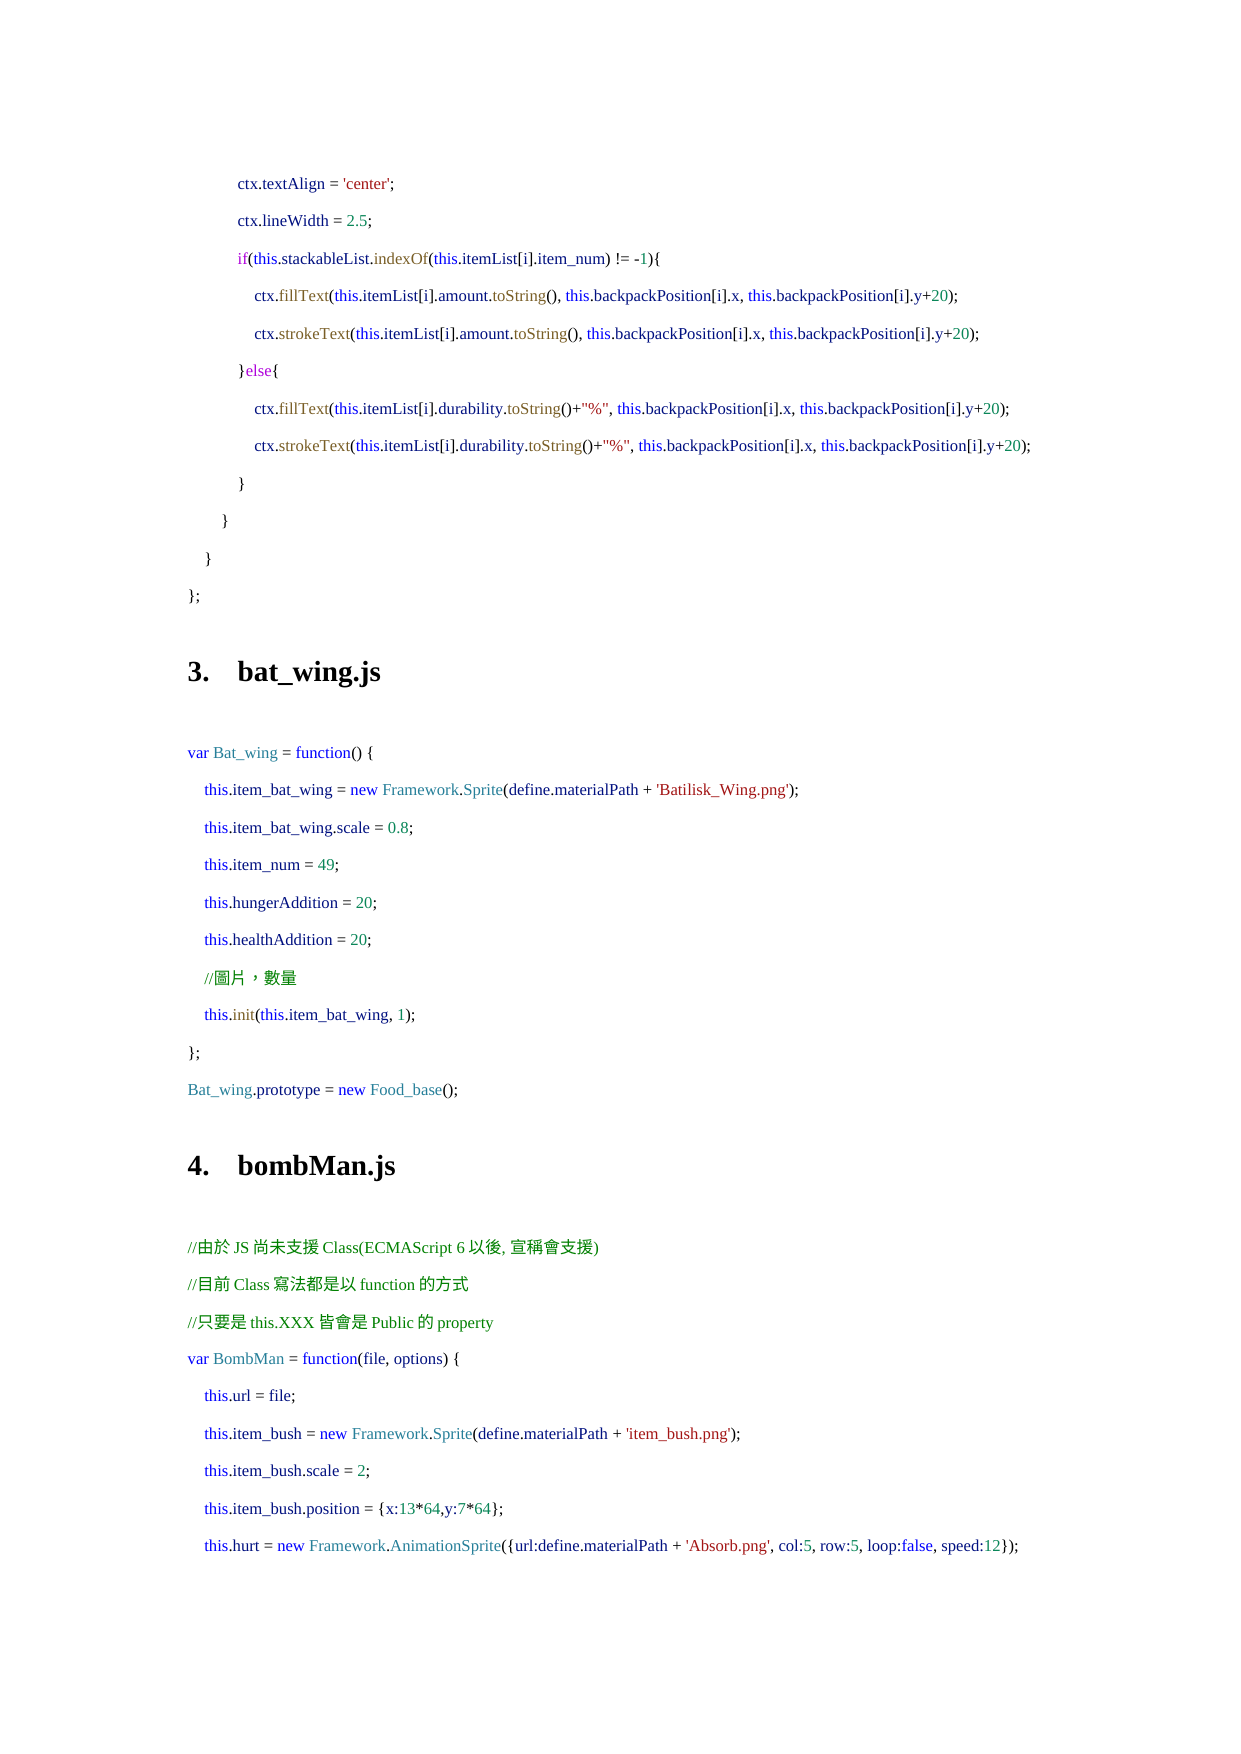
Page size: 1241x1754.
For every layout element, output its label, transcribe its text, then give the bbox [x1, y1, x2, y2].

text this.item_bush = new Framework.Sprite(define.materialPath + 'item_bush.png'); [187, 1414, 1053, 1452]
text Bat_wing.prototype = new Food_base(); [187, 1071, 1053, 1108]
text } [187, 502, 1053, 539]
text this.item_bush.scale = 2; [187, 1452, 1053, 1489]
text this.url = file; [187, 1377, 1053, 1414]
text }; [187, 1033, 1053, 1071]
text } [187, 464, 1053, 502]
text this.init(this.item_bat_wing, 1); [187, 996, 1053, 1033]
text }else{ [187, 352, 1053, 389]
text ctx.fillText(this.itemList[i].amount.toString(), this.backpackPosition[i].x, this.backpackPosition[i].y+20); [187, 277, 1053, 314]
text this.healthAddition = 20; [187, 921, 1053, 958]
text ctx.fillText(this.itemList[i].durability.toString()+"%", this.backpackPosition[i].x, this.backpackPosition[i].y+20); [187, 389, 1053, 427]
text if(this.stackableList.indexOf(this.itemList[i].item_num) != -1){ [187, 239, 1053, 277]
text //圖片，數量 [187, 958, 1053, 996]
text //只要是this.XXX皆會是Public的property [187, 1302, 1053, 1339]
text this.item_num = 49; [187, 846, 1053, 883]
text this.item_bush.position = {x:13*64,y:7*64}; [187, 1489, 1053, 1527]
text ctx.lineWidth = 2.5; [187, 202, 1053, 239]
text this.hungerAddition = 20; [187, 883, 1053, 921]
subtitle bombMan.js [187, 1146, 1053, 1183]
text //由於JS尚未支援Class(ECMAScript 6以後, 宣稱會支援) [187, 1227, 1053, 1264]
text ctx.strokeText(this.itemList[i].amount.toString(), this.backpackPosition[i].x, this.backpackPosition[i].y+20); [187, 314, 1053, 352]
text ctx.textAlign = 'center'; [187, 164, 1053, 202]
text var BombMan = function(file, options) { [187, 1339, 1053, 1377]
text } [187, 539, 1053, 577]
text this.item_bat_wing.scale = 0.8; [187, 808, 1053, 846]
text ctx.strokeText(this.itemList[i].durability.toString()+"%", this.backpackPosition[i].x, this.backpackPosition[i].y+20); [187, 427, 1053, 464]
text this.item_bat_wing = new Framework.Sprite(define.materialPath + 'Batilisk_Wing.png'); [187, 771, 1053, 808]
text this.hurt = new Framework.AnimationSprite({url:define.materialPath + 'Absorb.png', col:5, row:5, loop:false, speed:12}); [187, 1527, 1053, 1564]
text var Bat_wing = function() { [187, 733, 1053, 771]
text }; [187, 577, 1053, 614]
subtitle bat_wing.js [187, 652, 1053, 689]
text //目前Class寫法都是以function的方式 [187, 1264, 1053, 1302]
